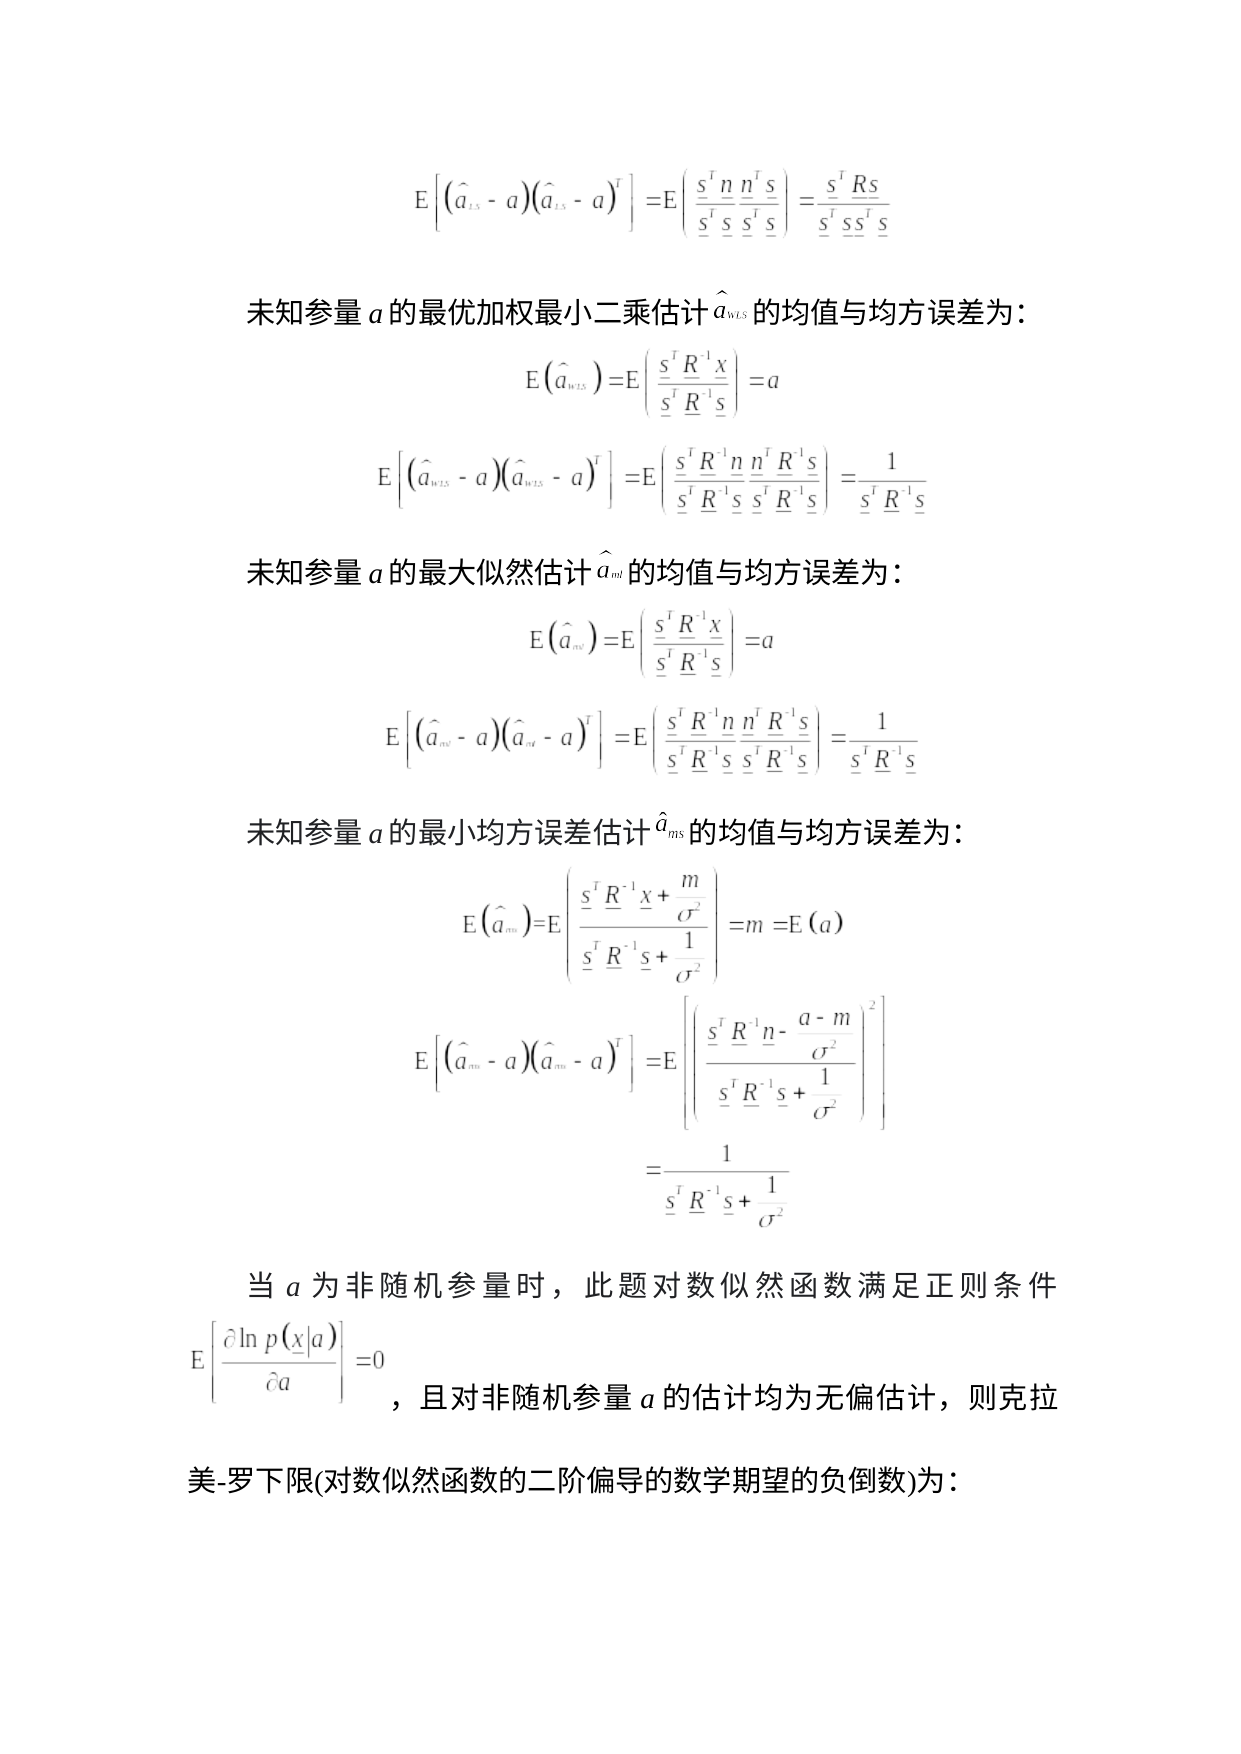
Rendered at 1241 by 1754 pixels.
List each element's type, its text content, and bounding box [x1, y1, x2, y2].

text 当a为非随机参量时，此题对数似然函数满足正则条件，且对非随机参量a的估计均为无偏估计，则克拉美-罗下限(对数似然函数的二阶偏导的数学期望的负倒数)为： [187, 1251, 1059, 1511]
text 未知参量a的最小均方误差估计的均值与均方误差为： [187, 796, 1059, 861]
text 未知参量a的最优加权最小二乘估计的均值与均方误差为： [187, 276, 1059, 341]
text 未知参量a的最大似然估计的均值与均方误差为： [187, 536, 1059, 601]
